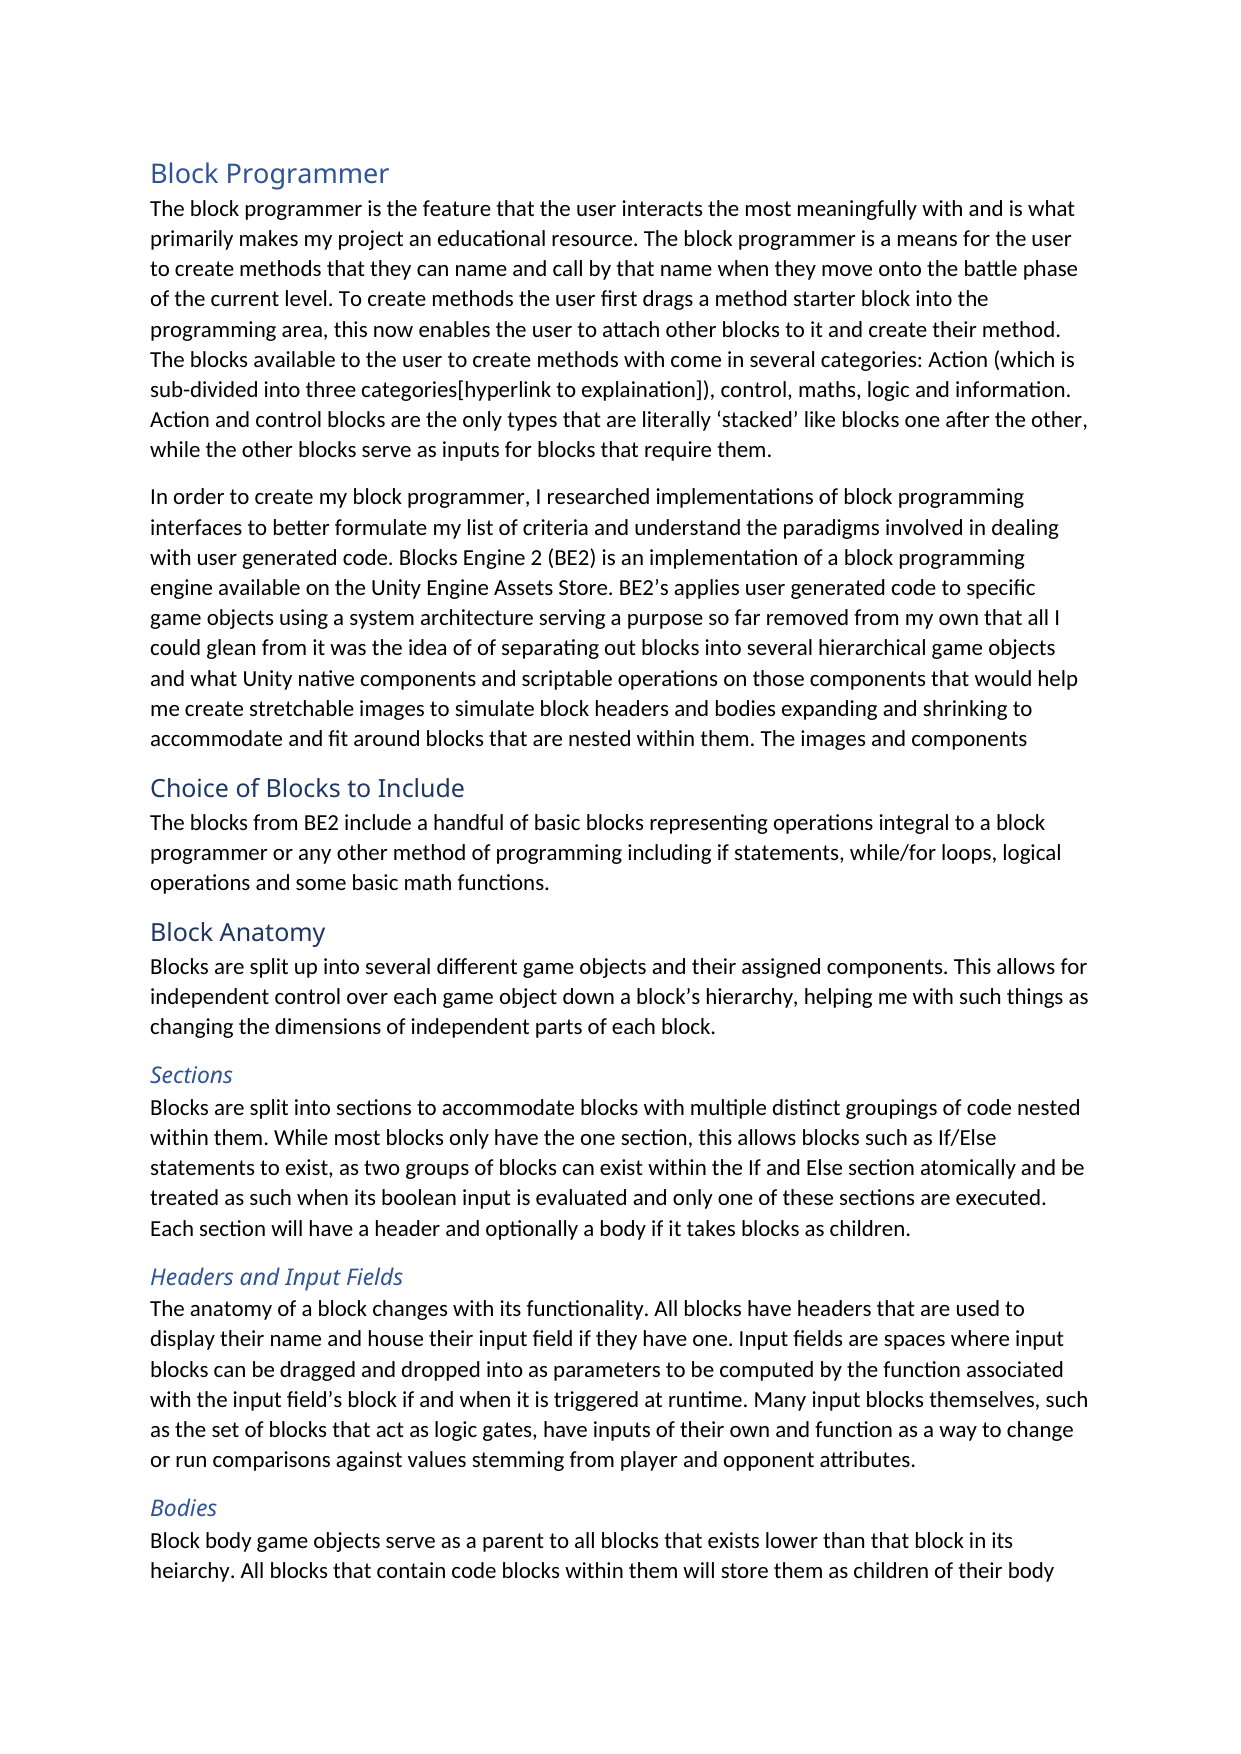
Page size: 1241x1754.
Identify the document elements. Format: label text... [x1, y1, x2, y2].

subtitle Block Anatomy [150, 915, 1090, 949]
subtitle Choice of Blocks to Include [150, 771, 1090, 805]
text The anatomy of a block changes with its functionality. All blocks have headers that are used to display their name and house their input field if they have one. Input fields are spaces where input blocks can be dragged and dropped into as parameters to be computed by the function associated with the input field’s block if and when it is triggered at runtime. Many input blocks themselves, such as the set of blocks that act as logic gates, have inputs of their own and function as a way to change or run comparisons against values stemming from player and opponent attributes. [150, 1294, 1090, 1473]
text Blocks are split up into several different game objects and their assigned components. This allows for independent control over each game object down a block’s hierarchy, helping me with such things as changing the dimensions of independent parts of each block. [150, 952, 1090, 1040]
subtitle Bodies [150, 1492, 1090, 1523]
text In order to create my block programmer, I researched implementations of block programming interfaces to better formulate my list of criteria and understand the paradigms involved in dealing with user generated code. Blocks Engine 2 (BE2) is an implementation of a block programming engine available on the Unity Engine Assets Store. BE2’s applies user generated code to specific game objects using a system architecture serving a purpose so far removed from my own that all I could glean from it was the idea of of separating out blocks into several hierarchical game objects and what Unity native components and scriptable operations on those components that would help me create stretchable images to simulate block headers and bodies expanding and shrinking to accommodate and fit around blocks that are nested within them. The images and components [150, 482, 1090, 752]
subtitle Sections [150, 1059, 1090, 1090]
subtitle Block Programmer [150, 154, 1090, 191]
text Blocks are split into sections to accommodate blocks with multiple distinct groupings of code nested within them. While most blocks only have the one section, this allows blocks such as If/Else statements to exist, as two groups of blocks can exist within the If and Else section atomically and be treated as such when its boolean input is evaluated and only one of these sections are executed. Each section will have a header and optionally a body if it takes blocks as children. [150, 1093, 1090, 1242]
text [150, 1526, 1090, 1584]
text The block programmer is the feature that the user interacts the most meaningfully with and is what primarily makes my project an educational resource. The block programmer is a means for the user to create methods that they can name and call by that name when they move onto the battle phase of the current level. To create methods the user first drags a method starter block into the programming area, this now enables the user to attach other blocks to it and create their method. The blocks available to the user to create methods with come in several categories: Action (which is sub-divided into three categories[hyperlink to explaination]), control, maths, logic and information. Action and control blocks are the only types that are literally ‘stacked’ like blocks one after the other, while the other blocks serve as inputs for blocks that require them. [150, 194, 1090, 464]
subtitle Headers and Input Fields [150, 1261, 1090, 1292]
text The blocks from BE2 include a handful of basic blocks representing operations integral to a block programmer or any other method of programming including if statements, while/for loops, logical operations and some basic math functions. [150, 808, 1090, 896]
